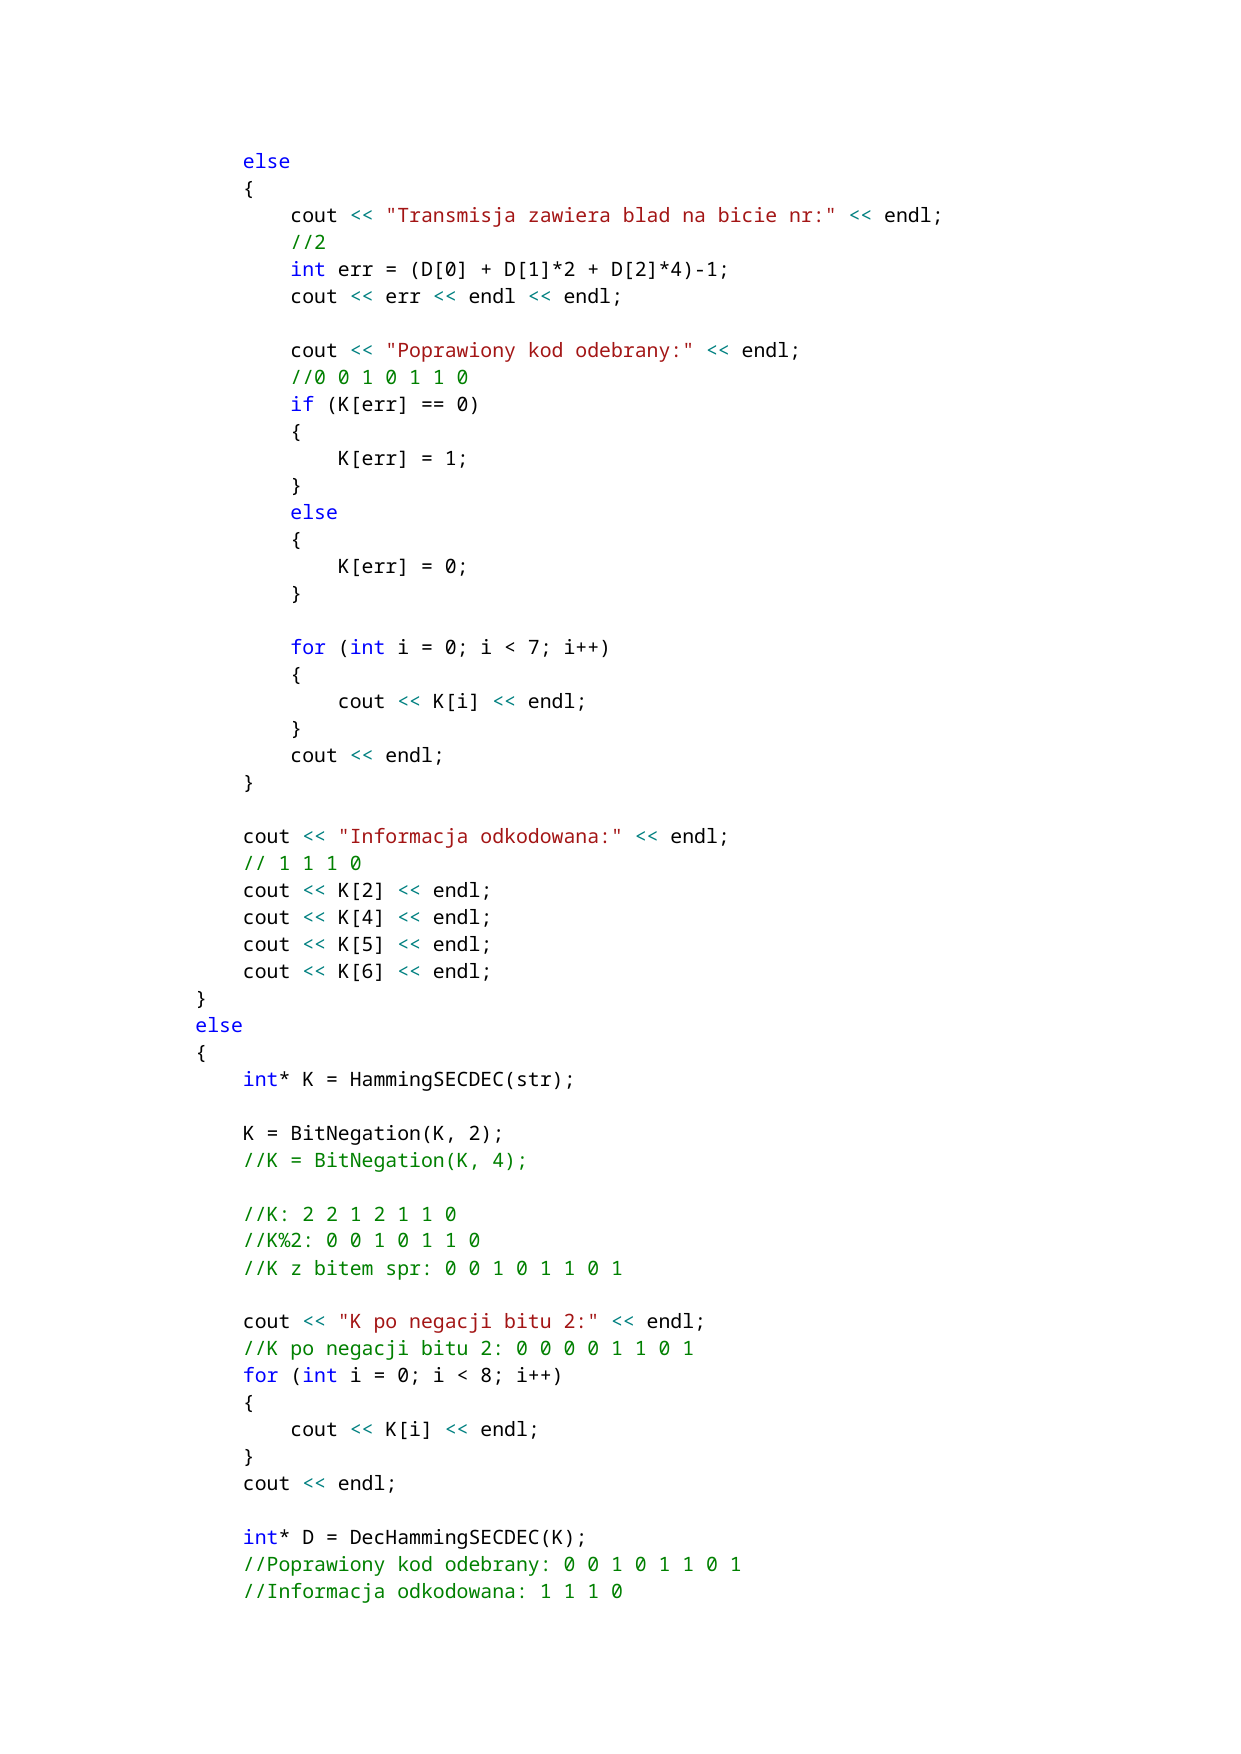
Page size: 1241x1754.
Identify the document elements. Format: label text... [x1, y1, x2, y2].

text cout << K[5] << endl; [148, 930, 1093, 957]
text cout << K[2] << endl; [148, 876, 1093, 903]
text { [148, 525, 1093, 552]
text cout << "Poprawiony kod odebrany:" << endl; [148, 336, 1093, 363]
text else [148, 498, 1093, 525]
text { [148, 1038, 1093, 1065]
text { [148, 174, 1093, 202]
text { [148, 1389, 1093, 1416]
text //K z bitem spr: 0 0 1 0 1 1 0 1 [148, 1254, 1093, 1281]
text K[err] = 0; [148, 552, 1093, 579]
text cout << err << endl << endl; [148, 282, 1093, 309]
text } [148, 1443, 1093, 1469]
text cout << K[i] << endl; [148, 687, 1093, 714]
text //K: 2 2 1 2 1 1 0 [148, 1200, 1093, 1227]
text int err = (D[0] + D[1]*2 + D[2]*4)-1; [148, 256, 1093, 282]
text { [148, 417, 1093, 444]
text cout << endl; [148, 1469, 1093, 1497]
text { [148, 660, 1093, 687]
text } [148, 714, 1093, 741]
text int* K = HammingSECDEC(str); [148, 1065, 1093, 1092]
text //K = BitNegation(K, 4); [148, 1146, 1093, 1173]
text cout << endl; [148, 741, 1093, 768]
text //K%2: 0 0 1 0 1 1 0 [148, 1227, 1093, 1254]
text cout << "K po negacji bitu 2:" << endl; [148, 1308, 1093, 1335]
text else [148, 148, 1093, 174]
text cout << "Informacja odkodowana:" << endl; [148, 822, 1093, 849]
text cout << K[6] << endl; [148, 957, 1093, 984]
text cout << "Transmisja zawiera blad na bicie nr:" << endl; [148, 202, 1093, 228]
text //Informacja odkodowana: 1 1 1 0 [148, 1577, 1093, 1604]
text K[err] = 1; [148, 444, 1093, 471]
text //0 0 1 0 1 1 0 [148, 363, 1093, 390]
text cout << K[i] << endl; [148, 1416, 1093, 1443]
text K = BitNegation(K, 2); [148, 1119, 1093, 1146]
text for (int i = 0; i < 8; i++) [148, 1362, 1093, 1389]
text } [148, 579, 1093, 606]
text // 1 1 1 0 [148, 849, 1093, 876]
text //2 [148, 228, 1093, 256]
text } [148, 984, 1093, 1011]
text if (K[err] == 0) [148, 390, 1093, 417]
text for (int i = 0; i < 7; i++) [148, 633, 1093, 660]
text cout << K[4] << endl; [148, 903, 1093, 930]
text //Poprawiony kod odebrany: 0 0 1 0 1 1 0 1 [148, 1551, 1093, 1577]
text else [148, 1011, 1093, 1038]
text } [148, 471, 1093, 498]
text int* D = DecHammingSECDEC(K); [148, 1523, 1093, 1551]
text //K po negacji bitu 2: 0 0 0 0 1 1 0 1 [148, 1335, 1093, 1362]
text } [148, 768, 1093, 795]
